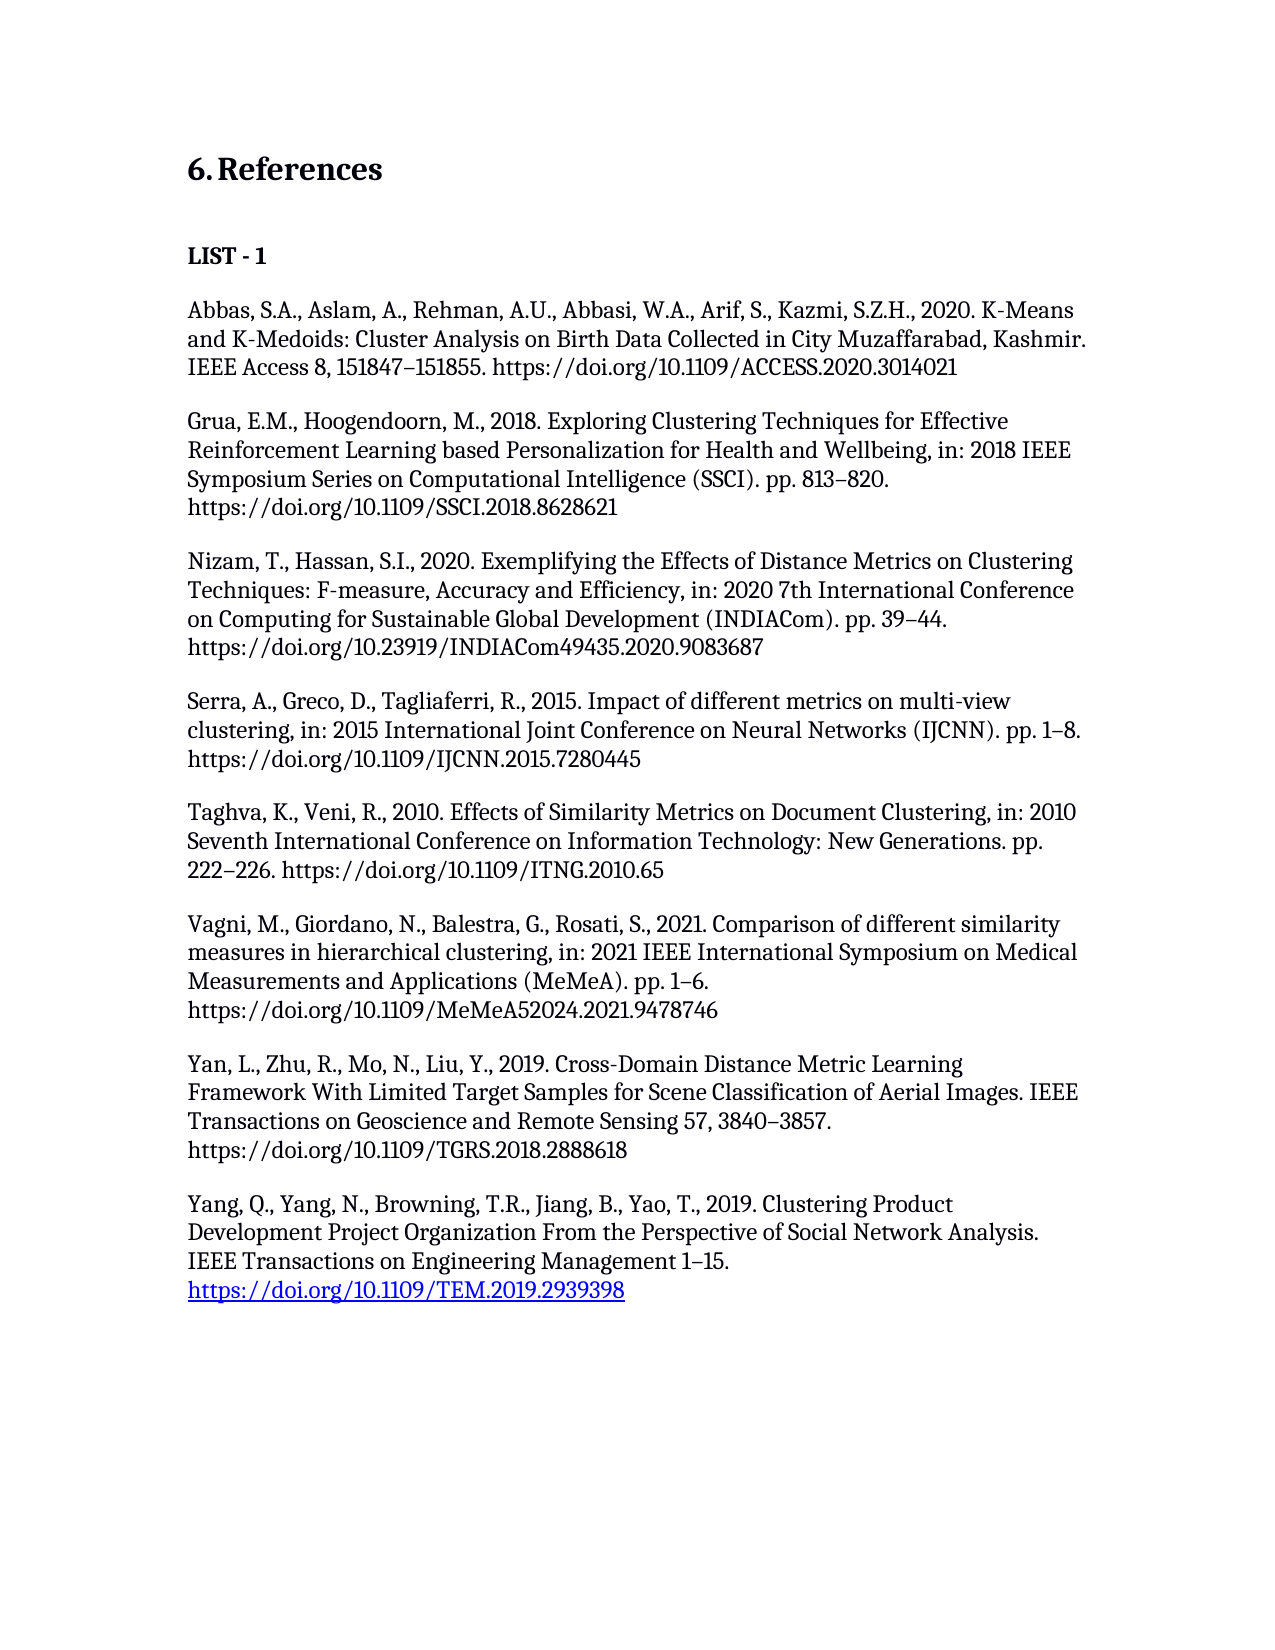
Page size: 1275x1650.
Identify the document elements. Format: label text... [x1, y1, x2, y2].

text Grua, E.M., Hoogendoorn, M., 2018. Exploring Clustering Techniques for Effective Reinforcement Learning based Personalization for Health and Wellbeing, in: 2018 IEEE Symposium Series on Computational Intelligence (SSCI). pp. 813–820. https://doi.org/10.1109/SSCI.2018.8628621 [187, 407, 1087, 522]
text Vagni, M., Giordano, N., Balestra, G., Rosati, S., 2021. Comparison of different similarity measures in hierarchical clustering, in: 2021 IEEE International Symposium on Medical Measurements and Applications (MeMeA). pp. 1–6. https://doi.org/10.1109/MeMeA52024.2021.9478746 [187, 909, 1087, 1024]
subtitle References [187, 150, 1087, 188]
text Taghva, K., Veni, R., 2010. Effects of Similarity Metrics on Document Clustering, in: 2010 Seventh International Conference on Information Technology: New Generations. pp. 222–226. https://doi.org/10.1109/ITNG.2010.65 [187, 798, 1087, 884]
text Yang, Q., Yang, N., Browning, T.R., Jiang, B., Yao, T., 2019. Clustering Product Development Project Organization From the Perspective of Social Network Analysis. IEEE Transactions on Engineering Management 1–15. https://doi.org/10.1109/TEM.2019.2939398 [187, 1189, 1087, 1304]
text LIST - 1 [187, 242, 1087, 271]
text Abbas, S.A., Aslam, A., Rehman, A.U., Abbasi, W.A., Arif, S., Kazmi, S.Z.H., 2020. K-Means and K-Medoids: Cluster Analysis on Birth Data Collected in City Muzaffarabad, Kashmir. IEEE Access 8, 151847–151855. https://doi.org/10.1109/ACCESS.2020.3014021 [187, 296, 1087, 382]
text Serra, A., Greco, D., Tagliaferri, R., 2015. Impact of different metrics on multi-view clustering, in: 2015 International Joint Conference on Neural Networks (IJCNN). pp. 1–8. https://doi.org/10.1109/IJCNN.2015.7280445 [187, 687, 1087, 773]
text Nizam, T., Hassan, S.I., 2020. Exemplifying the Effects of Distance Metrics on Clustering Techniques: F-measure, Accuracy and Efficiency, in: 2020 7th International Conference on Computing for Sustainable Global Development (INDIACom). pp. 39–44. https://doi.org/10.23919/INDIACom49435.2020.9083687 [187, 547, 1087, 662]
text Yan, L., Zhu, R., Mo, N., Liu, Y., 2019. Cross-Domain Distance Metric Learning Framework With Limited Target Samples for Scene Classification of Aerial Images. IEEE Transactions on Geoscience and Remote Sensing 57, 3840–3857. https://doi.org/10.1109/TGRS.2018.2888618 [187, 1049, 1087, 1164]
